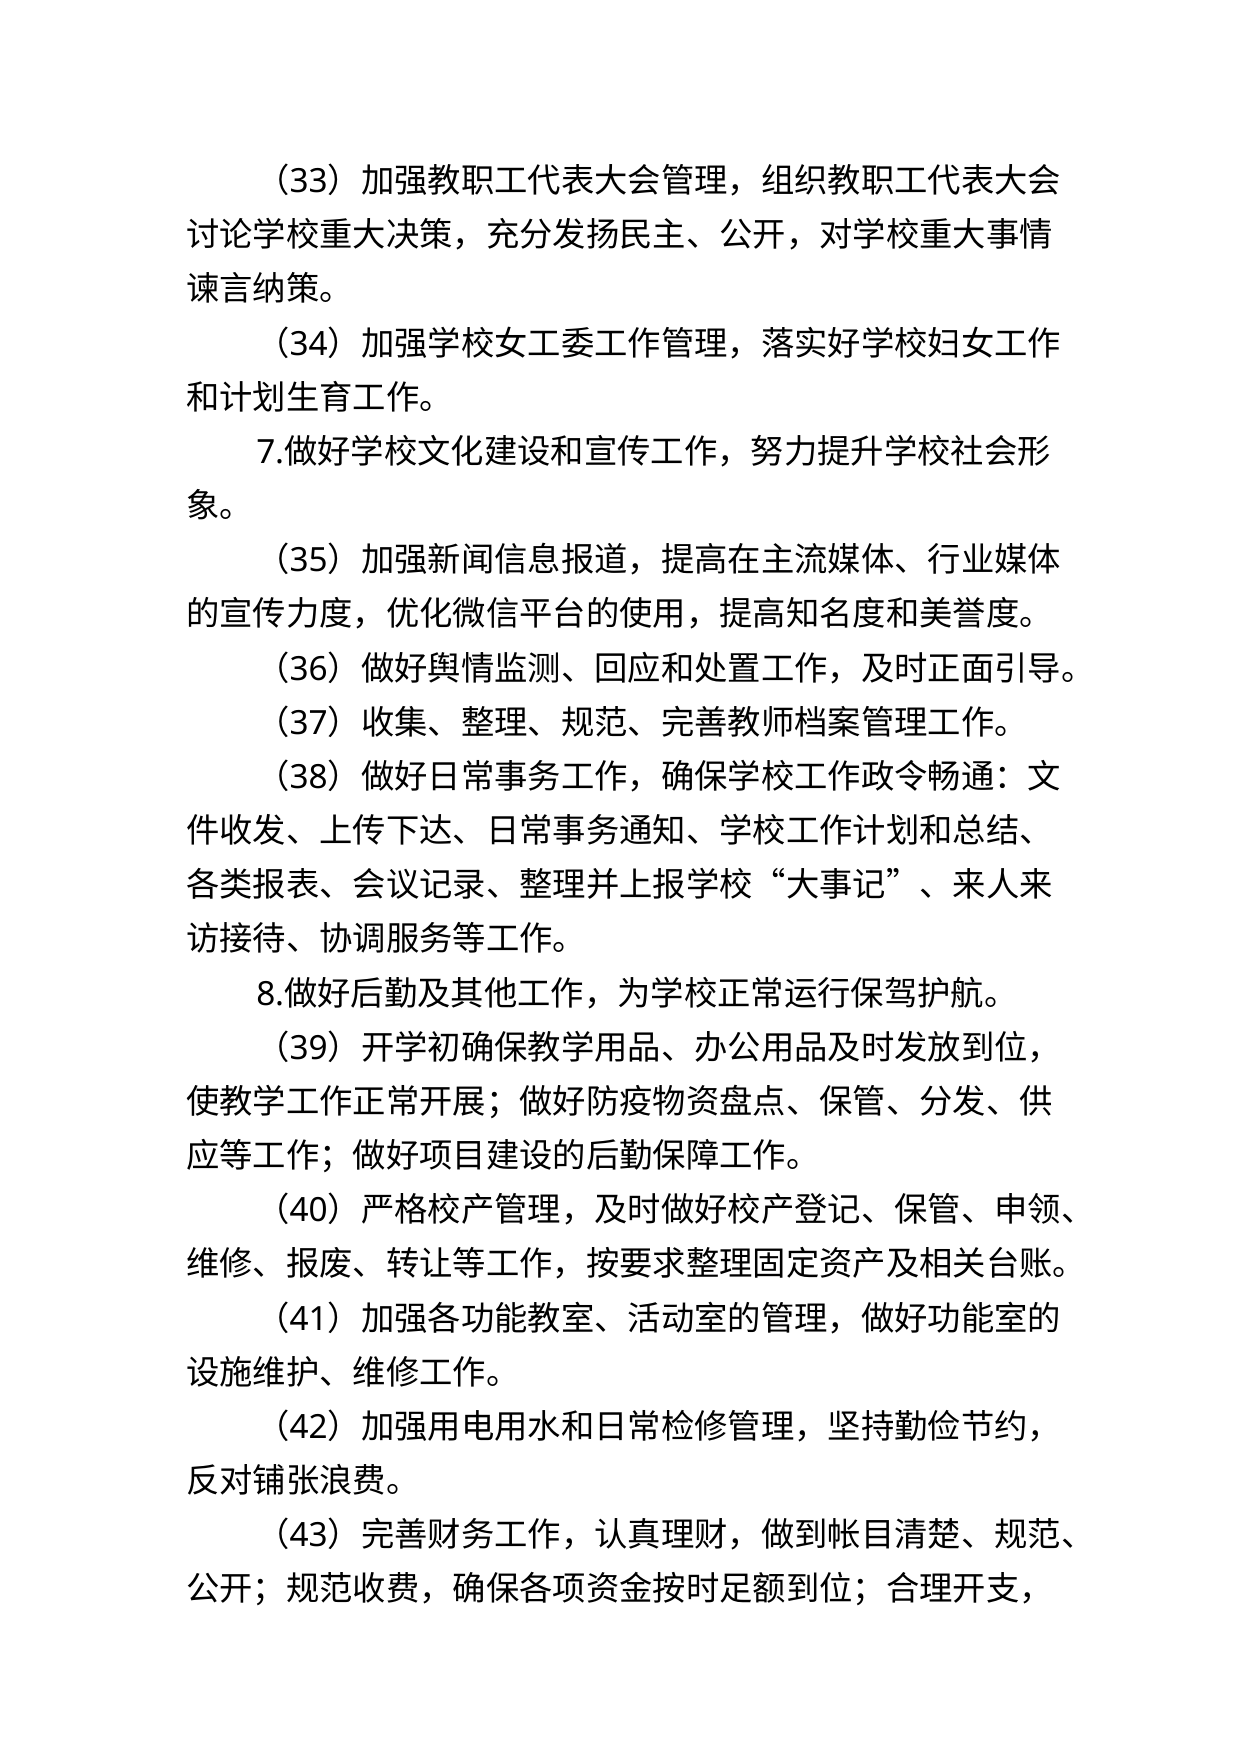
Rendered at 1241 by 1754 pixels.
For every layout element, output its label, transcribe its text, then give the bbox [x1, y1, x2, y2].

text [186, 1503, 1062, 1612]
text （41）加强各功能教室、活动室的管理，做好功能室的设施维护、维修工作。 [186, 1287, 1062, 1395]
text （33）加强教职工代表大会管理，组织教职工代表大会讨论学校重大决策，充分发扬民主、公开，对学校重大事情谏言纳策。 [186, 149, 1062, 312]
text （40）严格校产管理，及时做好校产登记、保管、申领、维修、报废、转让等工作，按要求整理固定资产及相关台账。 [186, 1178, 1062, 1287]
text 8.做好后勤及其他工作，为学校正常运行保驾护航。 [186, 962, 1062, 1016]
text （36）做好舆情监测、回应和处置工作，及时正面引导。 [186, 637, 1062, 691]
text （42）加强用电用水和日常检修管理，坚持勤俭节约，反对铺张浪费。 [186, 1395, 1062, 1503]
text 7.做好学校文化建设和宣传工作，努力提升学校社会形象。 [186, 420, 1062, 528]
text （39）开学初确保教学用品、办公用品及时发放到位，使教学工作正常开展；做好防疫物资盘点、保管、分发、供应等工作；做好项目建设的后勤保障工作。 [186, 1016, 1062, 1178]
text （38）做好日常事务工作，确保学校工作政令畅通：文件收发、上传下达、日常事务通知、学校工作计划和总结、各类报表、会议记录、整理并上报学校“大事记”、来人来访接待、协调服务等工作。 [186, 745, 1062, 962]
text （35）加强新闻信息报道，提高在主流媒体、行业媒体的宣传力度，优化微信平台的使用，提高知名度和美誉度。 [186, 528, 1062, 637]
text （37）收集、整理、规范、完善教师档案管理工作。 [186, 691, 1062, 745]
text （34）加强学校女工委工作管理，落实好学校妇女工作和计划生育工作。 [186, 312, 1062, 420]
